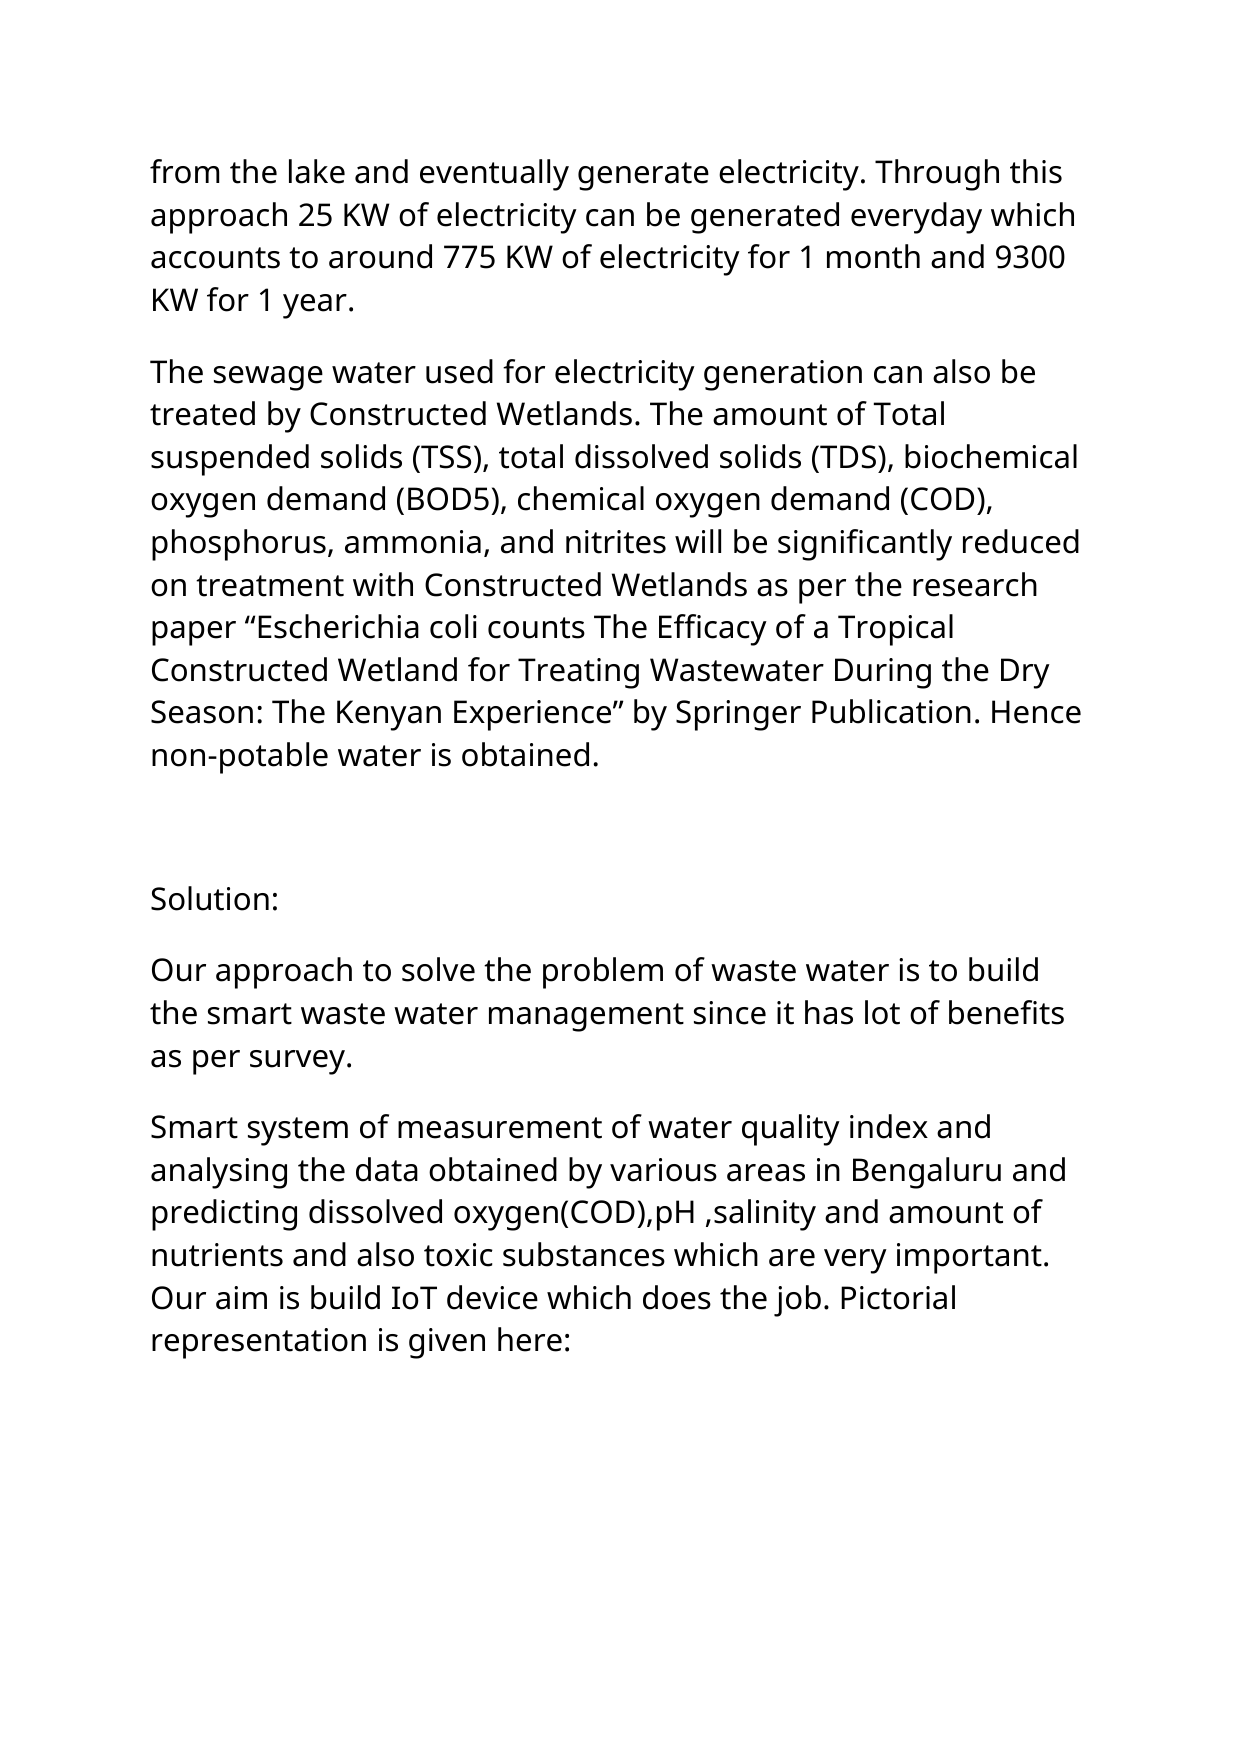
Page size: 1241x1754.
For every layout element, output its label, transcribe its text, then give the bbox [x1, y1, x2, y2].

text Smart system of measurement of water quality index and analysing the data obtained by various areas in Bengaluru and predicting dissolved oxygen(COD),pH ,salinity and amount of nutrients and also toxic substances which are very important. Our aim is build IoT device which does the job. Pictorial representation is given here: [150, 1105, 1090, 1361]
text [150, 150, 1090, 320]
text The sewage water used for electricity generation can also be treated by Constructed Wetlands. The amount of Total suspended solids (TSS), total dissolved solids (TDS), biochemical oxygen demand (BOD5), chemical oxygen demand (COD), phosphorus, ammonia, and nitrites will be significantly reduced on treatment with Constructed Wetlands as per the research paper “Escherichia coli counts The Efficacy of a Tropical Constructed Wetland for Treating Wastewater During the Dry Season: The Kenyan Experience” by Springer Publication. Hence non-potable water is obtained. [150, 349, 1090, 776]
text Solution: [150, 877, 1090, 919]
text Our approach to solve the problem of waste water is to build the smart waste water management since it has lot of benefits as per survey. [150, 948, 1090, 1076]
